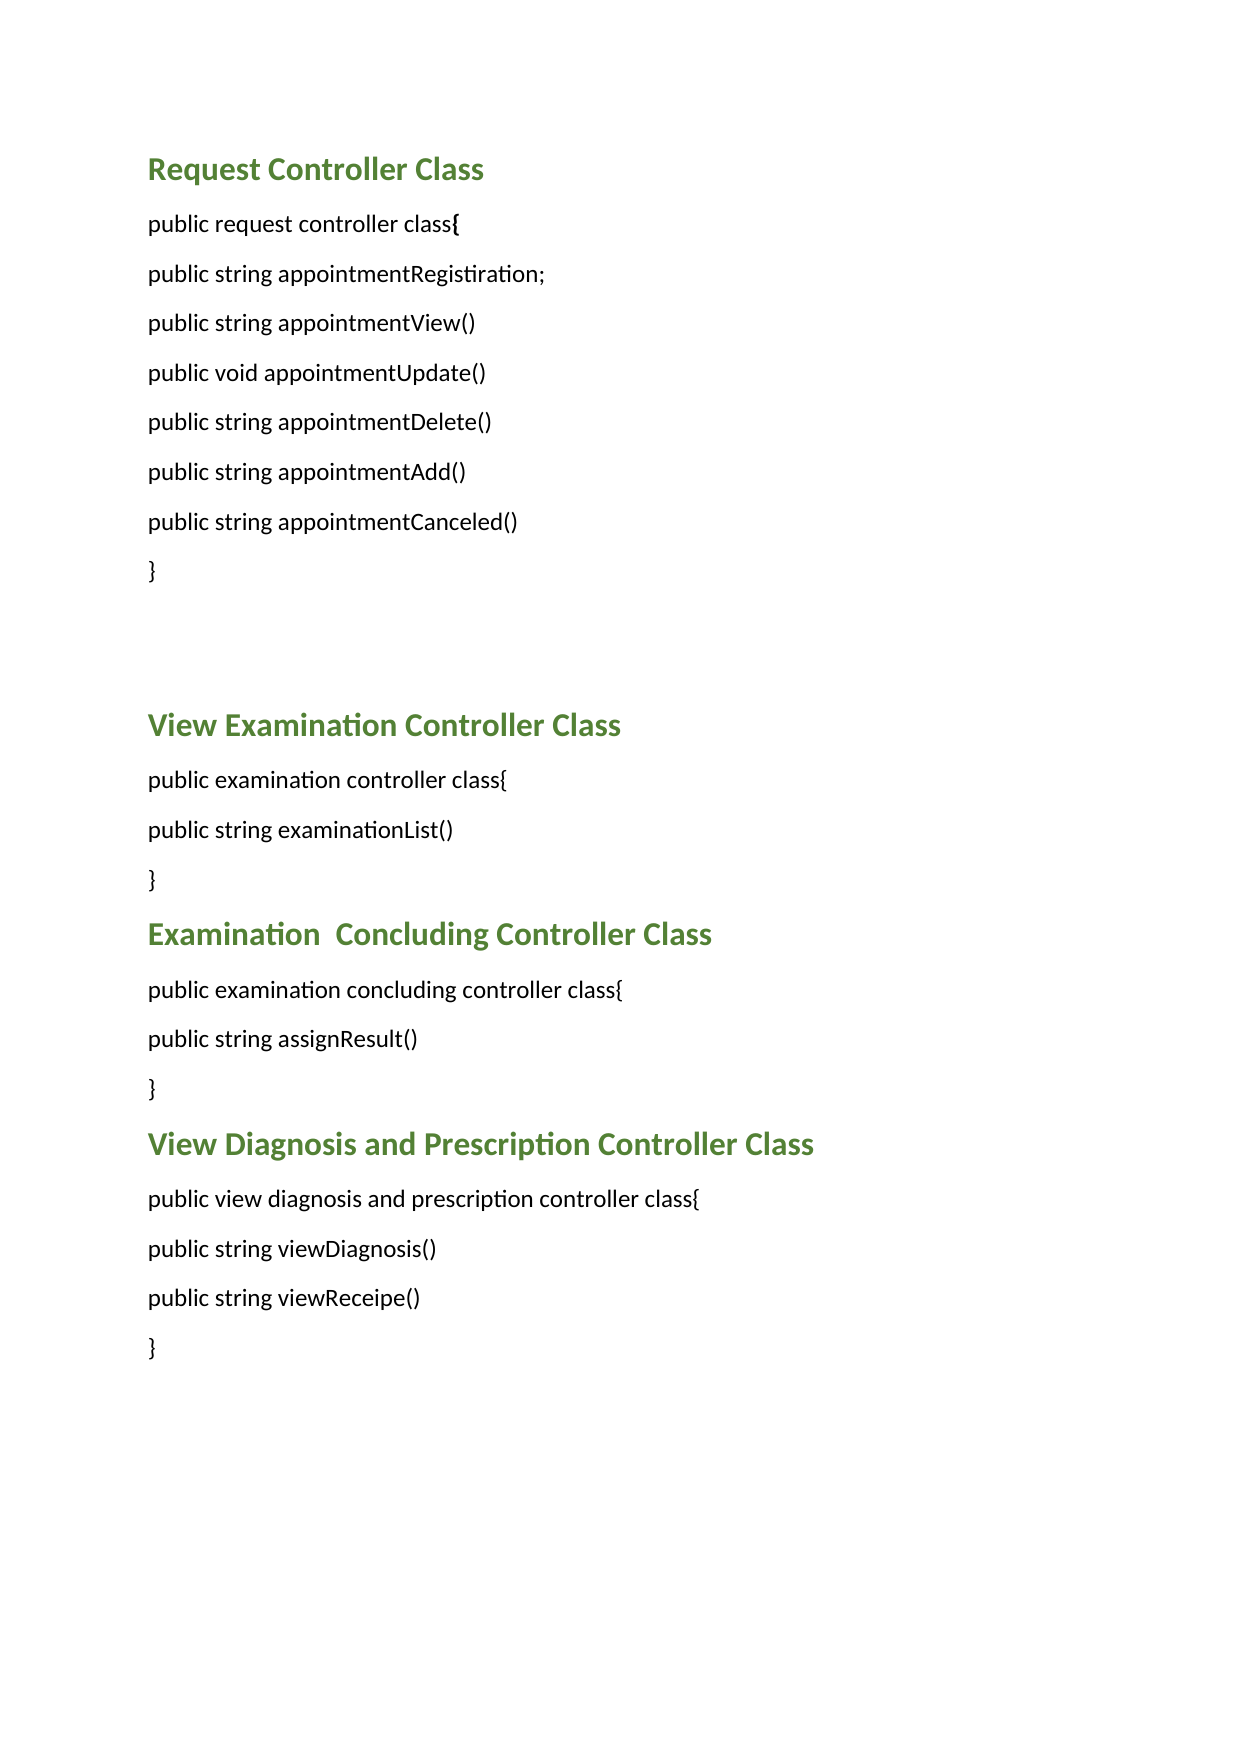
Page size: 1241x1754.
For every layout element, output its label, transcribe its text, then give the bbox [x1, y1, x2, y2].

text public request controller class{ [148, 208, 1093, 239]
text public string examinationList() [148, 814, 1093, 845]
text Examination Concluding Controller Class [148, 913, 1093, 954]
text public string viewReceipe() [148, 1283, 1093, 1313]
text public string appointmentAdd() [148, 456, 1093, 487]
text } [148, 864, 1093, 894]
text public examination controller class{ [148, 765, 1093, 795]
text public string appointmentRegistiration; [148, 258, 1093, 288]
text } [148, 1332, 1093, 1363]
text } [148, 1073, 1093, 1104]
text public string viewDiagnosis() [148, 1233, 1093, 1263]
text public void appointmentUpdate() [148, 357, 1093, 387]
text } [148, 555, 1093, 586]
text public examination concluding controller class{ [148, 974, 1093, 1004]
text public string appointmentCanceled() [148, 506, 1093, 536]
text Request Controller Class [148, 148, 1093, 188]
text public string assignResult() [148, 1024, 1093, 1054]
text View Examination Controller Class [148, 704, 1093, 745]
text View Diagnosis and Prescription Controller Class [148, 1123, 1093, 1163]
text public string appointmentView() [148, 307, 1093, 338]
text public string appointmentDelete() [148, 407, 1093, 437]
text public view diagnosis and prescription controller class{ [148, 1183, 1093, 1214]
